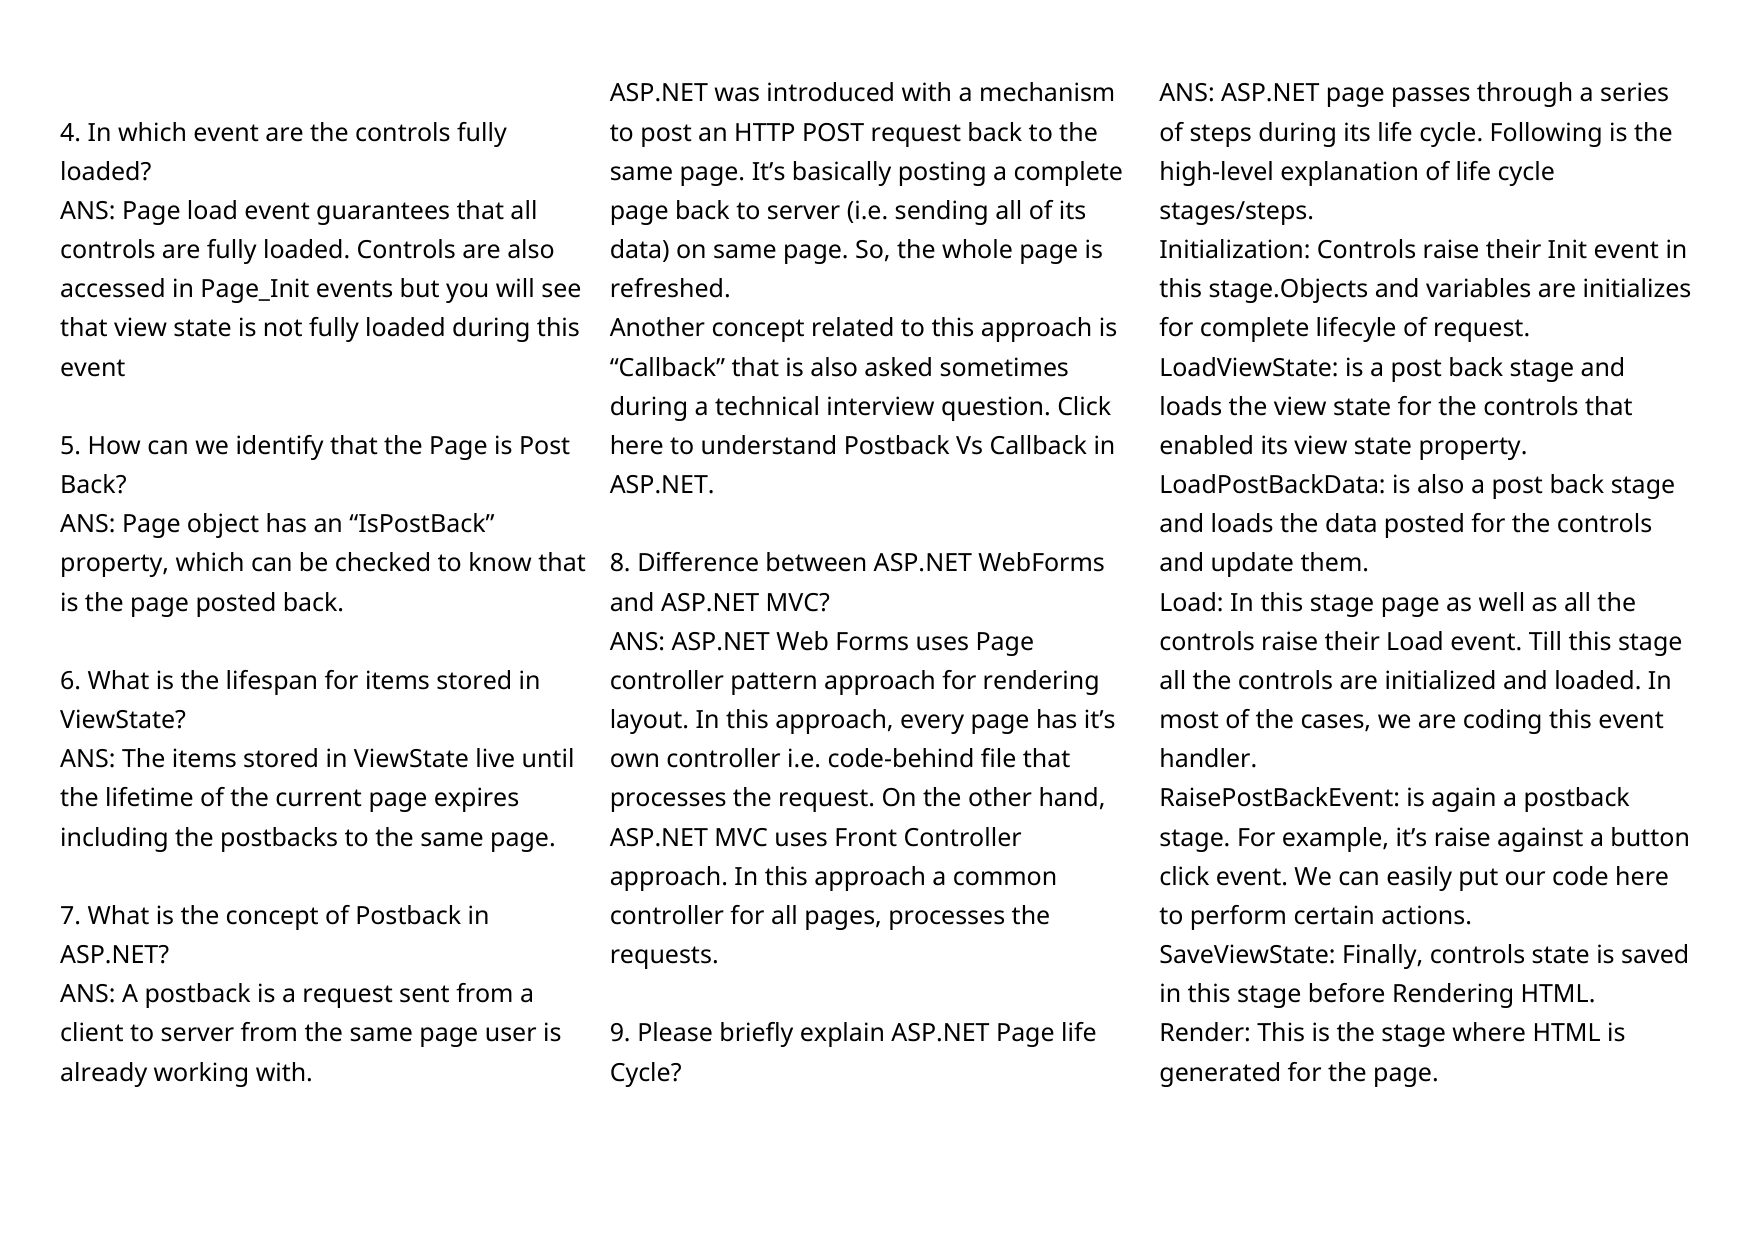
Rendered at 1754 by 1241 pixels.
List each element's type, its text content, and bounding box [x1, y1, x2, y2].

text ASP.NET was introduced with a mechanism to post an HTTP POST request back to the same page. It’s basically posting a complete page back to server (i.e. sending all of its data) on same page. So, the whole page is refreshed. [609, 75, 1144, 305]
text ANS: The items stored in ViewState live until the lifetime of the current page expires including the postbacks to the same page. [60, 741, 594, 853]
text 7. What is the concept of Postback in ASP.NET? [60, 897, 594, 971]
text Load: In this stage page as well as all the controls raise their Load event. Till this stage all the controls are initialized and loaded. In most of the cases, we are coding this event handler. [1159, 584, 1694, 775]
text 6. What is the lifespan for items stored in ViewState? [60, 662, 594, 736]
text Render: This is the stage where HTML is generated for the page. [1159, 1015, 1694, 1088]
text Another concept related to this approach is “Callback” that is also asked sometimes during a technical interview question. Click here to understand Postback Vs Callback in ASP.NET. [609, 310, 1144, 501]
text ANS: A postback is a request sent from a client to server from the same page user is already working with. [60, 976, 594, 1088]
text RaisePostBackEvent: is again a postback stage. For example, it’s raise against a button click event. We can easily put our code here to perform certain actions. [1159, 780, 1694, 932]
text 9. Please briefly explain ASP.NET Page life Cycle? [609, 1015, 1144, 1088]
text ANS: ASP.NET Web Forms uses Page controller pattern approach for rendering layout. In this approach, every page has it’s own controller i.e. code-behind file that processes the request. On the other hand, ASP.NET MVC uses Front Controller approach. In this approach a common controller for all pages, processes the requests. [609, 623, 1144, 971]
text 4. In which event are the controls fully loaded? [60, 114, 594, 187]
text ANS: ASP.NET page passes through a series of steps during its life cycle. Following is the high-level explanation of life cycle stages/steps. [1159, 75, 1694, 227]
text LoadViewState: is a post back stage and loads the view state for the controls that enabled its view state property. [1159, 349, 1694, 462]
text ANS: Page object has an “IsPostBack” property, which can be checked to know that is the page posted back. [60, 506, 594, 618]
text Initialization: Controls raise their Init event in this stage.Objects and variables are initializes for complete lifecyle of request. [1159, 232, 1694, 344]
text 8. Difference between ASP.NET WebForms and ASP.NET MVC? [609, 545, 1144, 618]
text SaveViewState: Finally, controls state is saved in this stage before Rendering HTML. [1159, 937, 1694, 1010]
text 5. How can we identify that the Page is Post Back? [60, 427, 594, 501]
text ANS: Page load event guarantees that all controls are fully loaded. Controls are also accessed in Page_Init events but you will see that view state is not fully loaded during this event [60, 192, 594, 383]
text LoadPostBackData: is also a post back stage and loads the data posted for the controls and update them. [1159, 467, 1694, 579]
